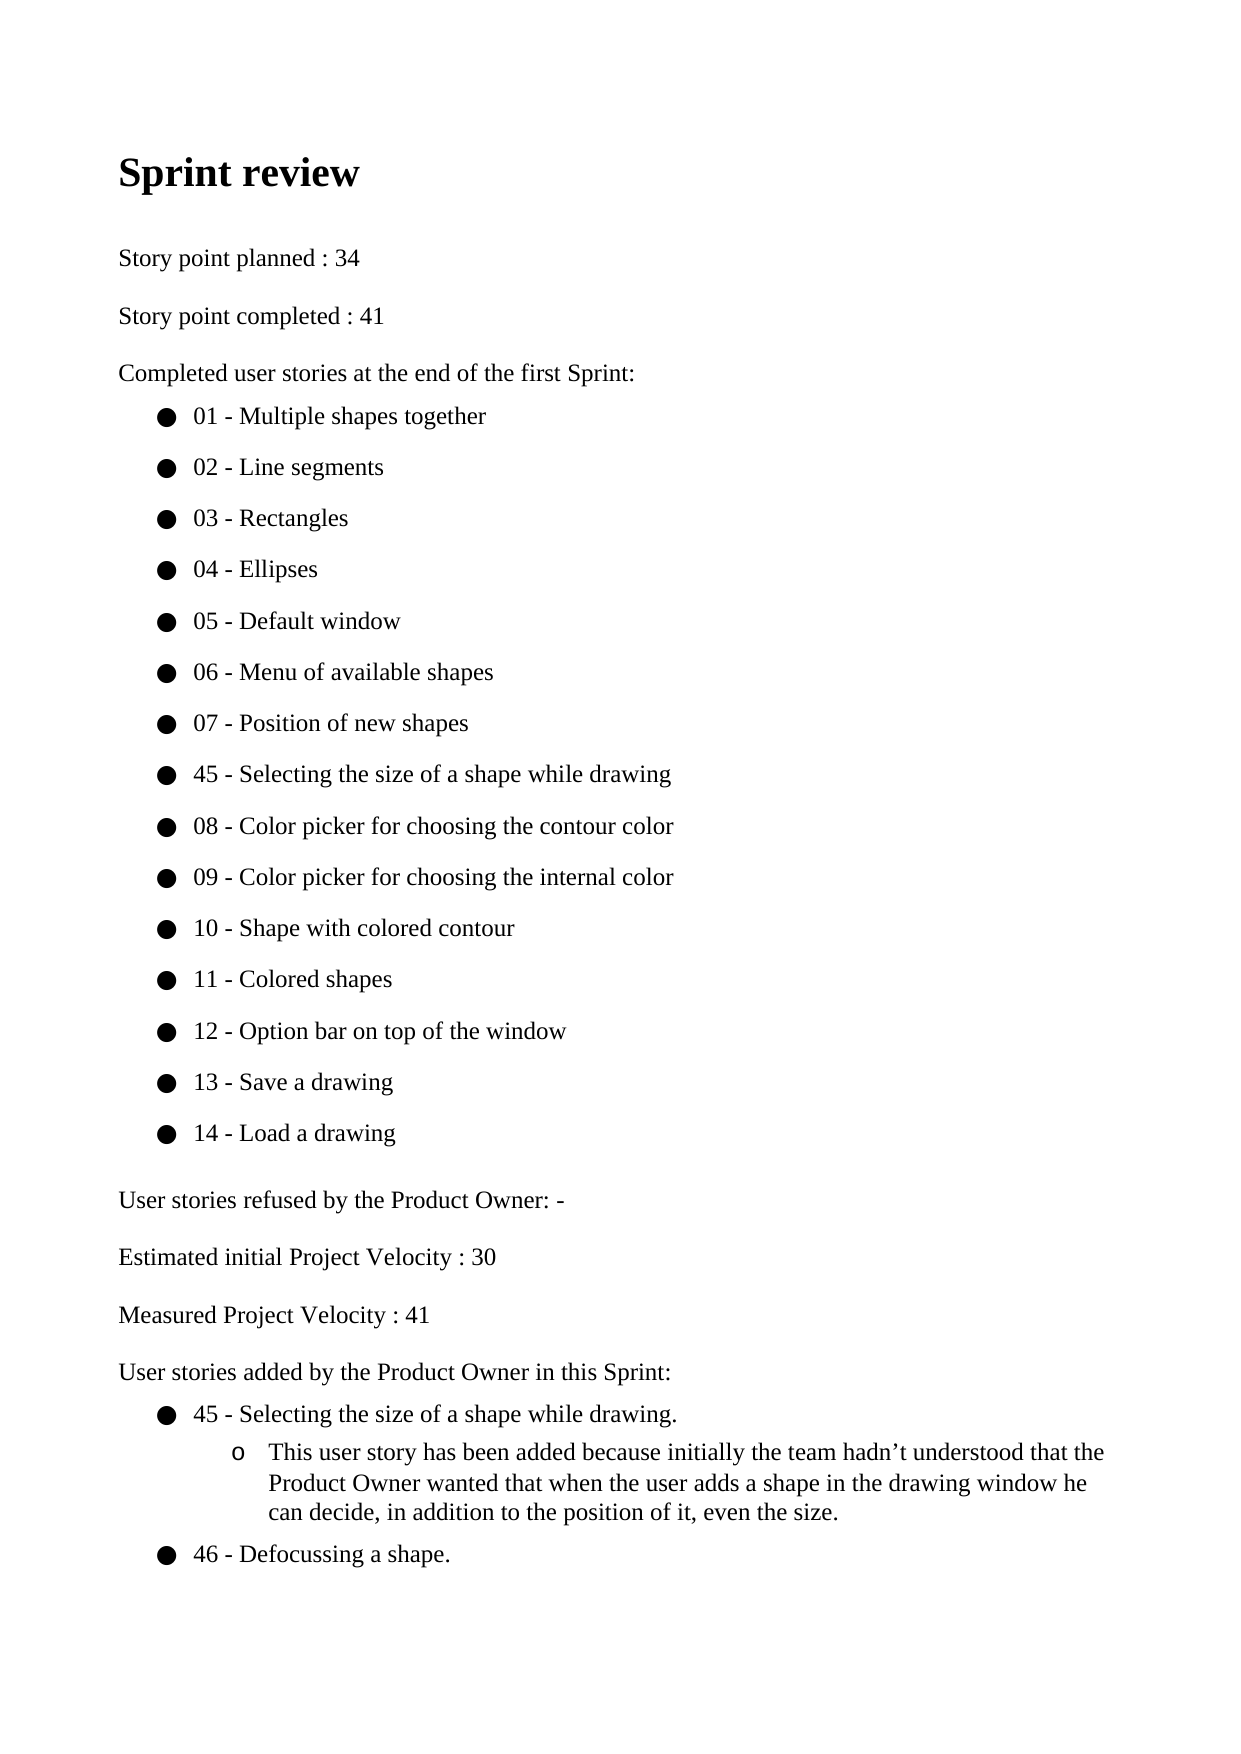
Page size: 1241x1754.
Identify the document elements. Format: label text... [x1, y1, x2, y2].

list 14 - Load a drawing [156, 1105, 1122, 1156]
list 45 - Selecting the size of a shape while drawing. [156, 1386, 1122, 1437]
list 45 - Selecting the size of a shape while drawing [156, 746, 1122, 797]
list 05 - Default window [156, 592, 1122, 643]
list 08 - Color picker for choosing the contour color [156, 797, 1122, 848]
text User stories refused by the Product Owner: - [118, 1185, 1122, 1213]
text Sprint review [118, 148, 1122, 196]
list This user story has been added because initially the team hadn’t understood that the Product Owner wanted that when the user adds a shape in the drawing window he can decide, in addition to the position of it, even the size. [231, 1437, 1122, 1526]
list 01 - Multiple shapes together [156, 387, 1122, 438]
list 11 - Colored shapes [156, 951, 1122, 1002]
list 09 - Color picker for choosing the internal color [156, 848, 1122, 900]
list 07 - Position of new shapes [156, 695, 1122, 746]
list 12 - Option bar on top of the window [156, 1002, 1122, 1053]
list 02 - Line segments [156, 438, 1122, 490]
list 03 - Rectangles [156, 490, 1122, 541]
list 06 - Menu of available shapes [156, 643, 1122, 695]
text Measured Project Velocity : 41 [118, 1300, 1122, 1328]
text Story point planned : 34 [118, 243, 1122, 272]
text Completed user stories at the end of the first Sprint: [118, 358, 1122, 387]
text Estimated initial Project Velocity : 30 [118, 1242, 1122, 1271]
list 10 - Shape with colored contour [156, 900, 1122, 951]
text Story point completed : 41 [118, 301, 1122, 330]
text User stories added by the Product Owner in this Sprint: [118, 1357, 1122, 1386]
list 46 - Defocussing a shape. [156, 1526, 1122, 1577]
list 13 - Save a drawing [156, 1053, 1122, 1105]
list 04 - Ellipses [156, 541, 1122, 592]
